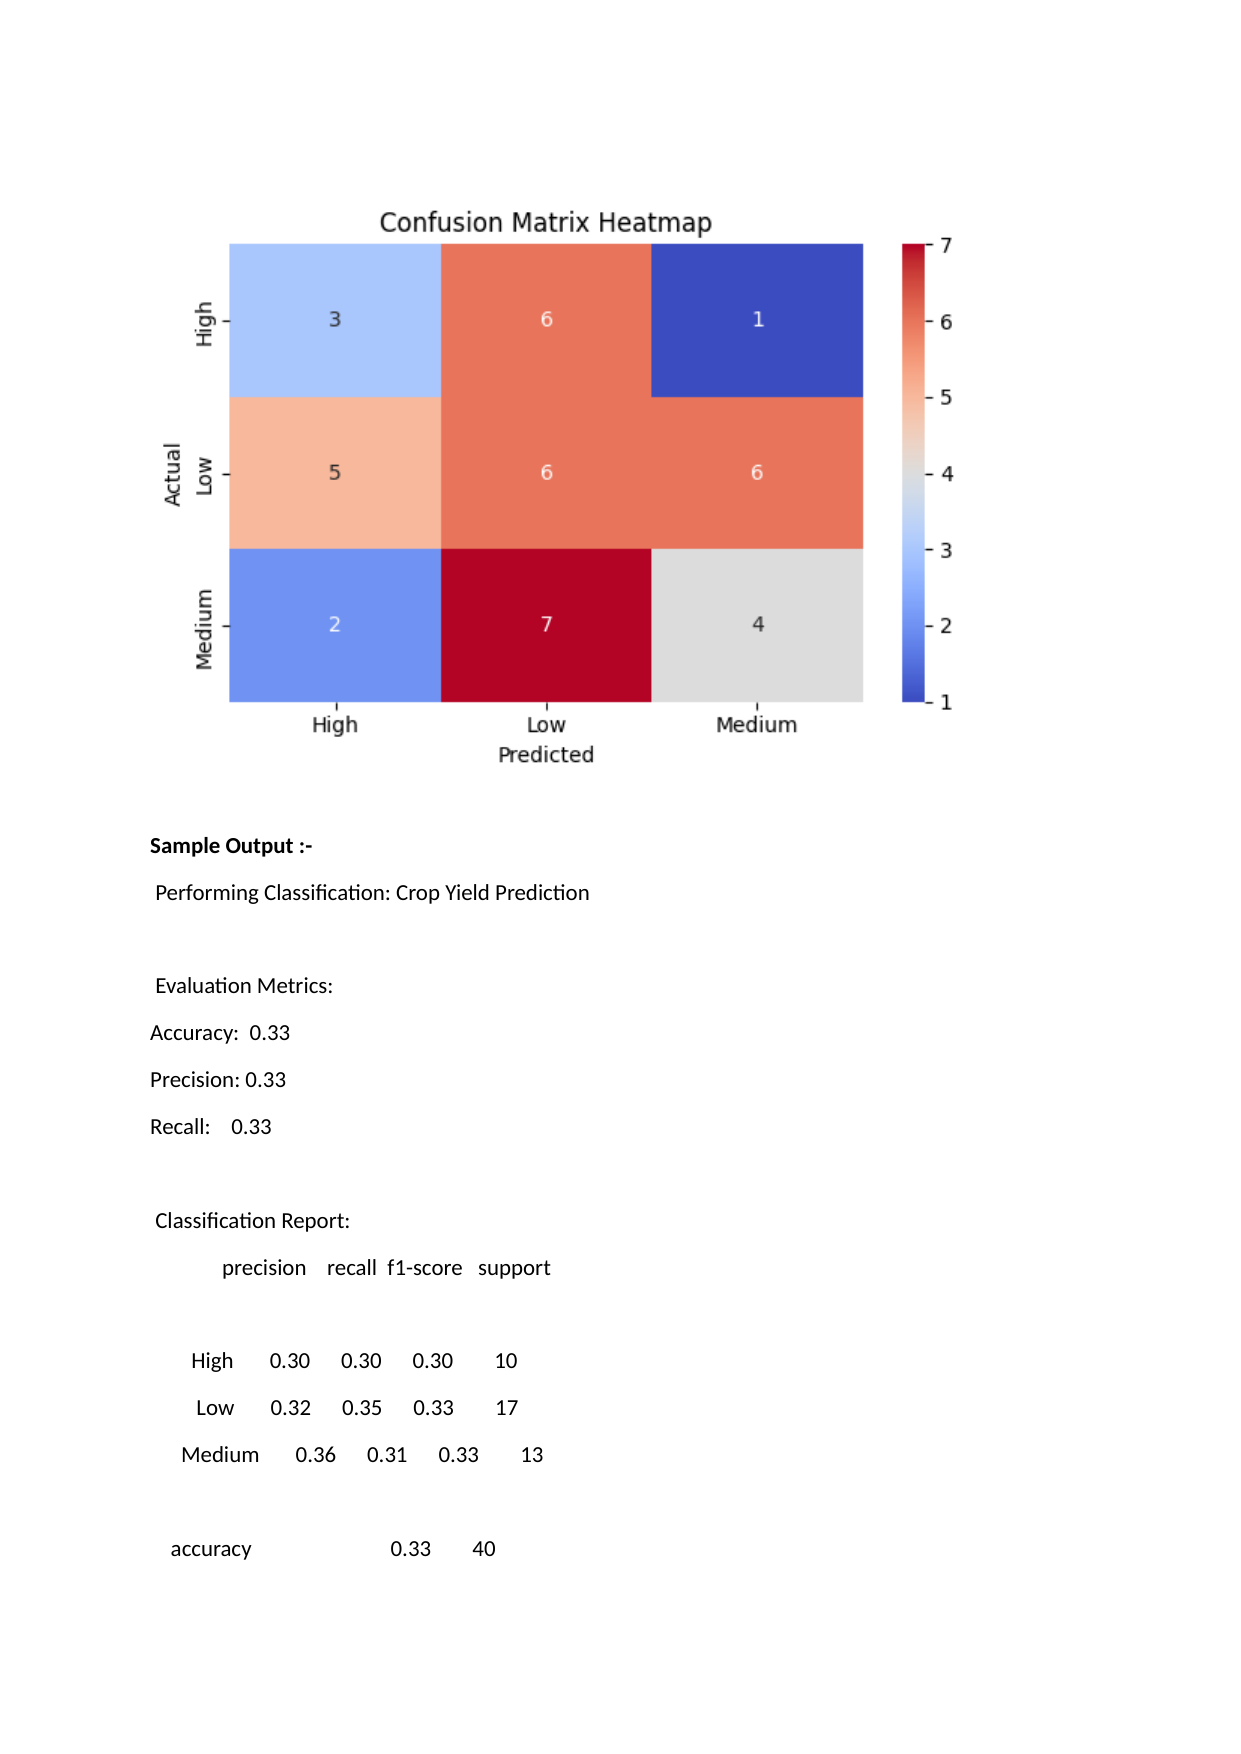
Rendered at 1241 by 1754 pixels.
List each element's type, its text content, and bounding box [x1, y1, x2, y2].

text Low 0.32 0.35 0.33 17 [150, 1393, 1090, 1421]
text Evaluation Metrics: [150, 972, 1090, 999]
text Precision: 0.33 [150, 1065, 1090, 1093]
text High 0.30 0.30 0.30 10 [150, 1347, 1090, 1374]
text Medium 0.36 0.31 0.33 13 [150, 1440, 1090, 1468]
text Classification Report: [150, 1206, 1090, 1234]
text Performing Classification: Crop Yield Prediction [150, 878, 1090, 906]
text accuracy 0.33 40 [150, 1534, 1090, 1562]
text precision recall f1-score support [150, 1253, 1090, 1281]
picture [150, 196, 967, 782]
text Recall: 0.33 [150, 1112, 1090, 1140]
text Accuracy: 0.33 [150, 1018, 1090, 1046]
text Sample Output :- [150, 831, 1090, 859]
